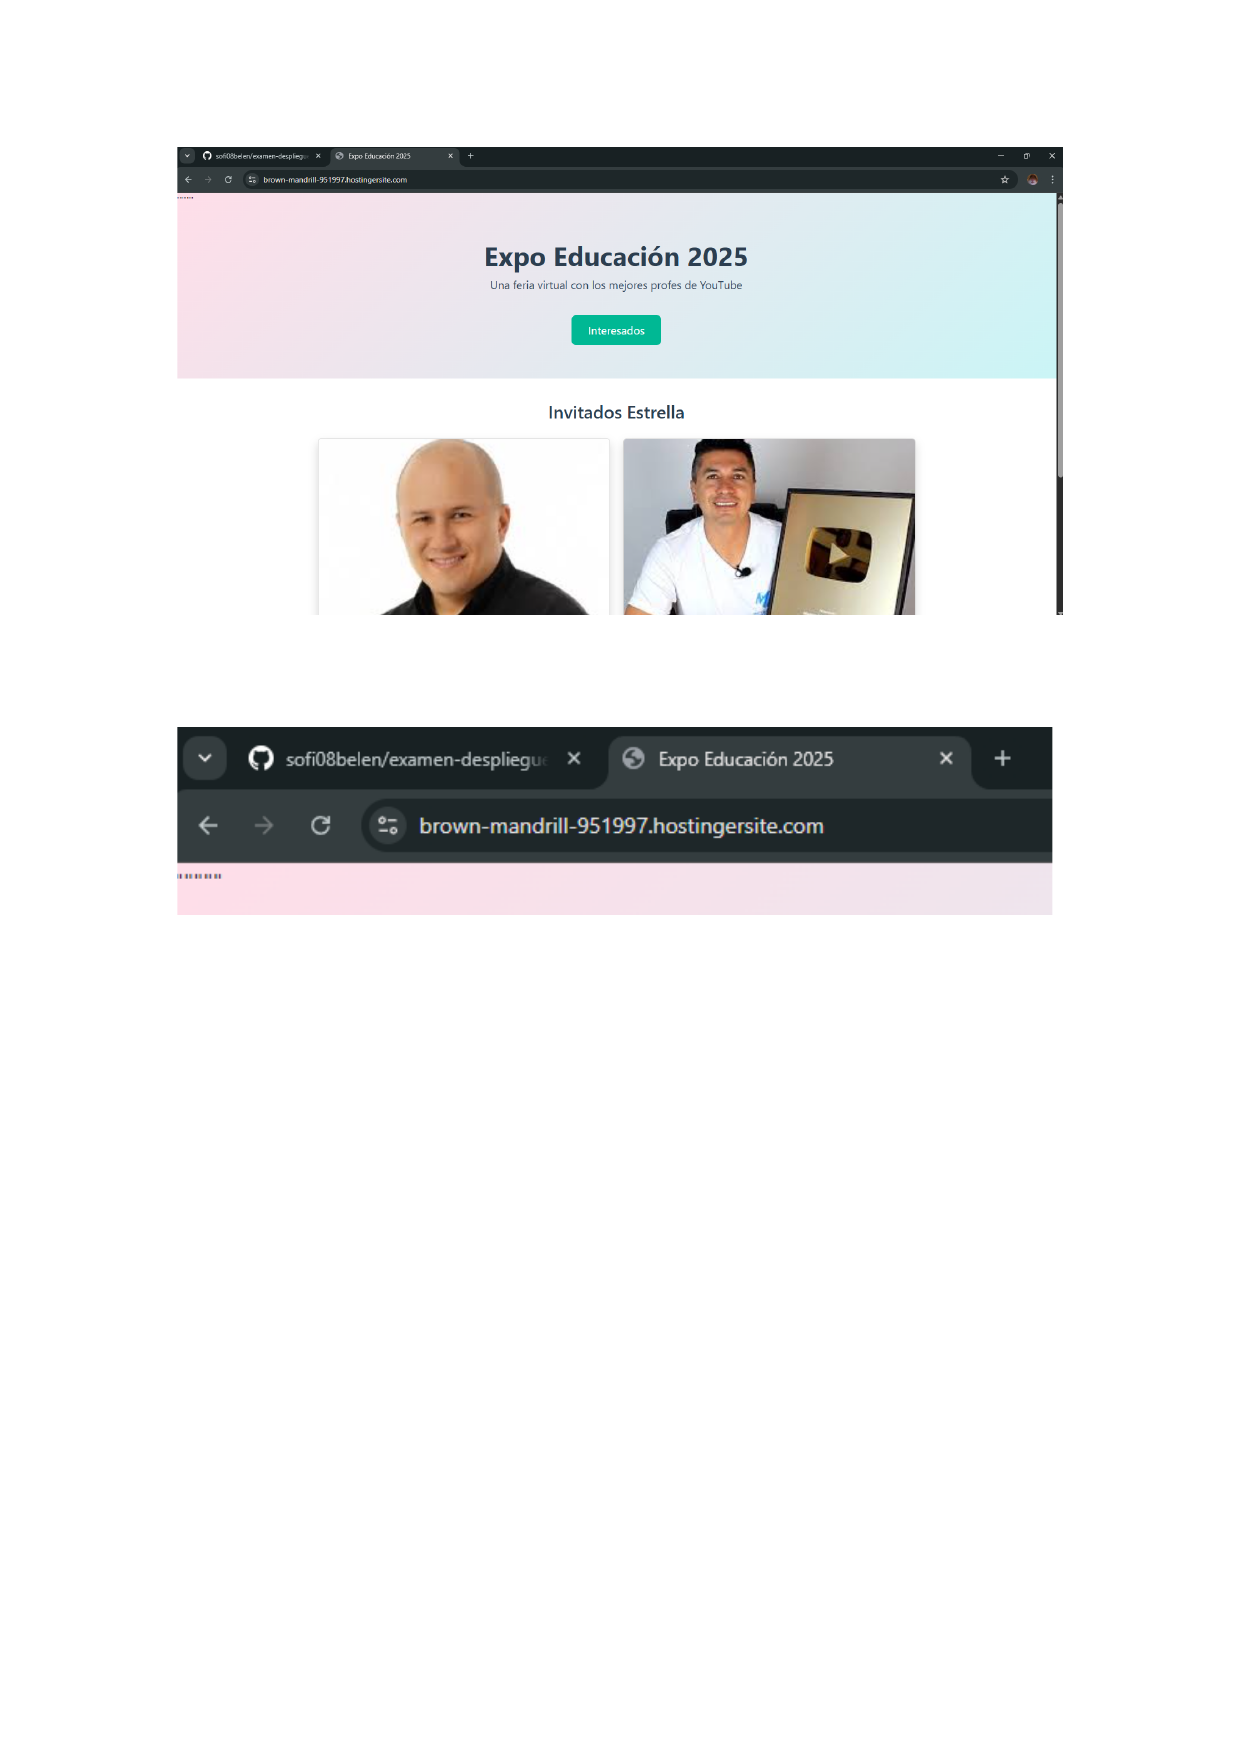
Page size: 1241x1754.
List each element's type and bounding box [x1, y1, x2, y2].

picture [177, 727, 1053, 915]
picture [177, 147, 1063, 615]
